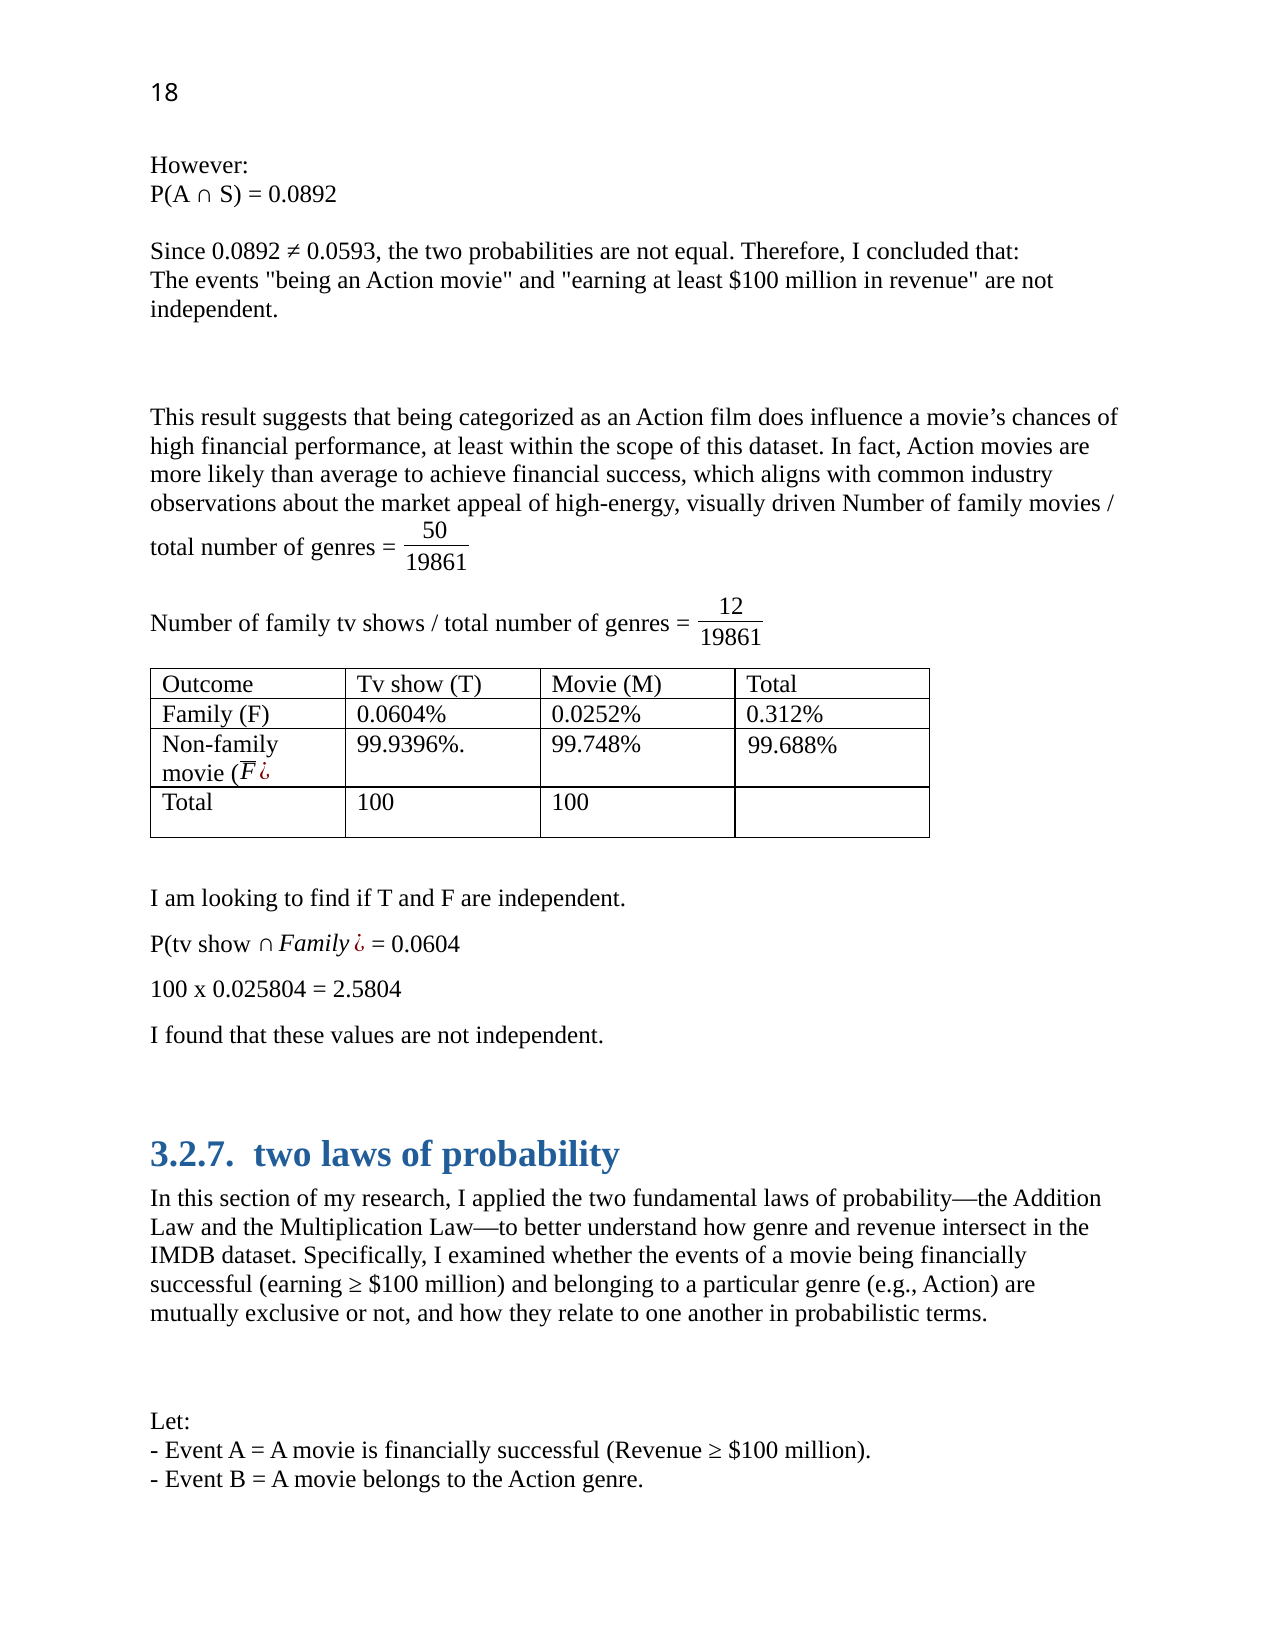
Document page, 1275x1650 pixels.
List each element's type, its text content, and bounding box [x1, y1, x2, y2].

text 100 x 0.025804 = 2.5804 [150, 974, 1125, 1003]
text I found that these values are not independent. [150, 1020, 1125, 1048]
table_header Movie (M) [541, 669, 734, 698]
table_cell Total [151, 788, 345, 837]
text This result suggests that being categorized as an Action film does influence a movie’s chances of high financial performance, at least within the scope of this dataset. In fact, Action movies are more likely than average to achieve financial success, which aligns with common industry observations about the market appeal of high-energy, visually driven Number of family movies / total number of genres = [150, 373, 1125, 576]
table_cell 0.0604% [346, 699, 540, 728]
table_header Total [736, 669, 929, 698]
table_cell 100 [541, 788, 734, 837]
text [150, 150, 1125, 357]
table_cell Family (F) [151, 699, 345, 728]
text Number of family tv shows / total number of genres = [150, 593, 1125, 652]
table_cell [736, 729, 929, 786]
table_cell 99.9396%. [346, 729, 540, 786]
text I am looking to find if T and F are independent. [150, 883, 1125, 912]
table_cell Non-family movie ( [151, 729, 345, 786]
table_header Tv show (T) [346, 669, 540, 698]
text P(tv show = 0.0604 [150, 929, 1125, 958]
table_cell 0.312% [736, 699, 929, 728]
subtitle 3.2.7. two laws of probability [150, 1131, 1125, 1174]
table_cell 100 [346, 788, 540, 837]
table_header Outcome [151, 669, 345, 698]
table_cell 99.748% [541, 729, 734, 786]
table_cell 0.0252% [541, 699, 734, 728]
table_cell [736, 788, 929, 837]
text In this section of my research, I applied the two fundamental laws of probability—the Addition Law and the Multiplication Law—to better understand how genre and revenue intersect in the IMDB dataset. Specifically, I examined whether the events of a movie being financially successful (earning ≥ $100 million) and belonging to a particular genre (e.g., Action) are mutually exclusive or not, and how they relate to one another in probabilistic terms. [150, 1183, 1125, 1361]
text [150, 1377, 1125, 1492]
